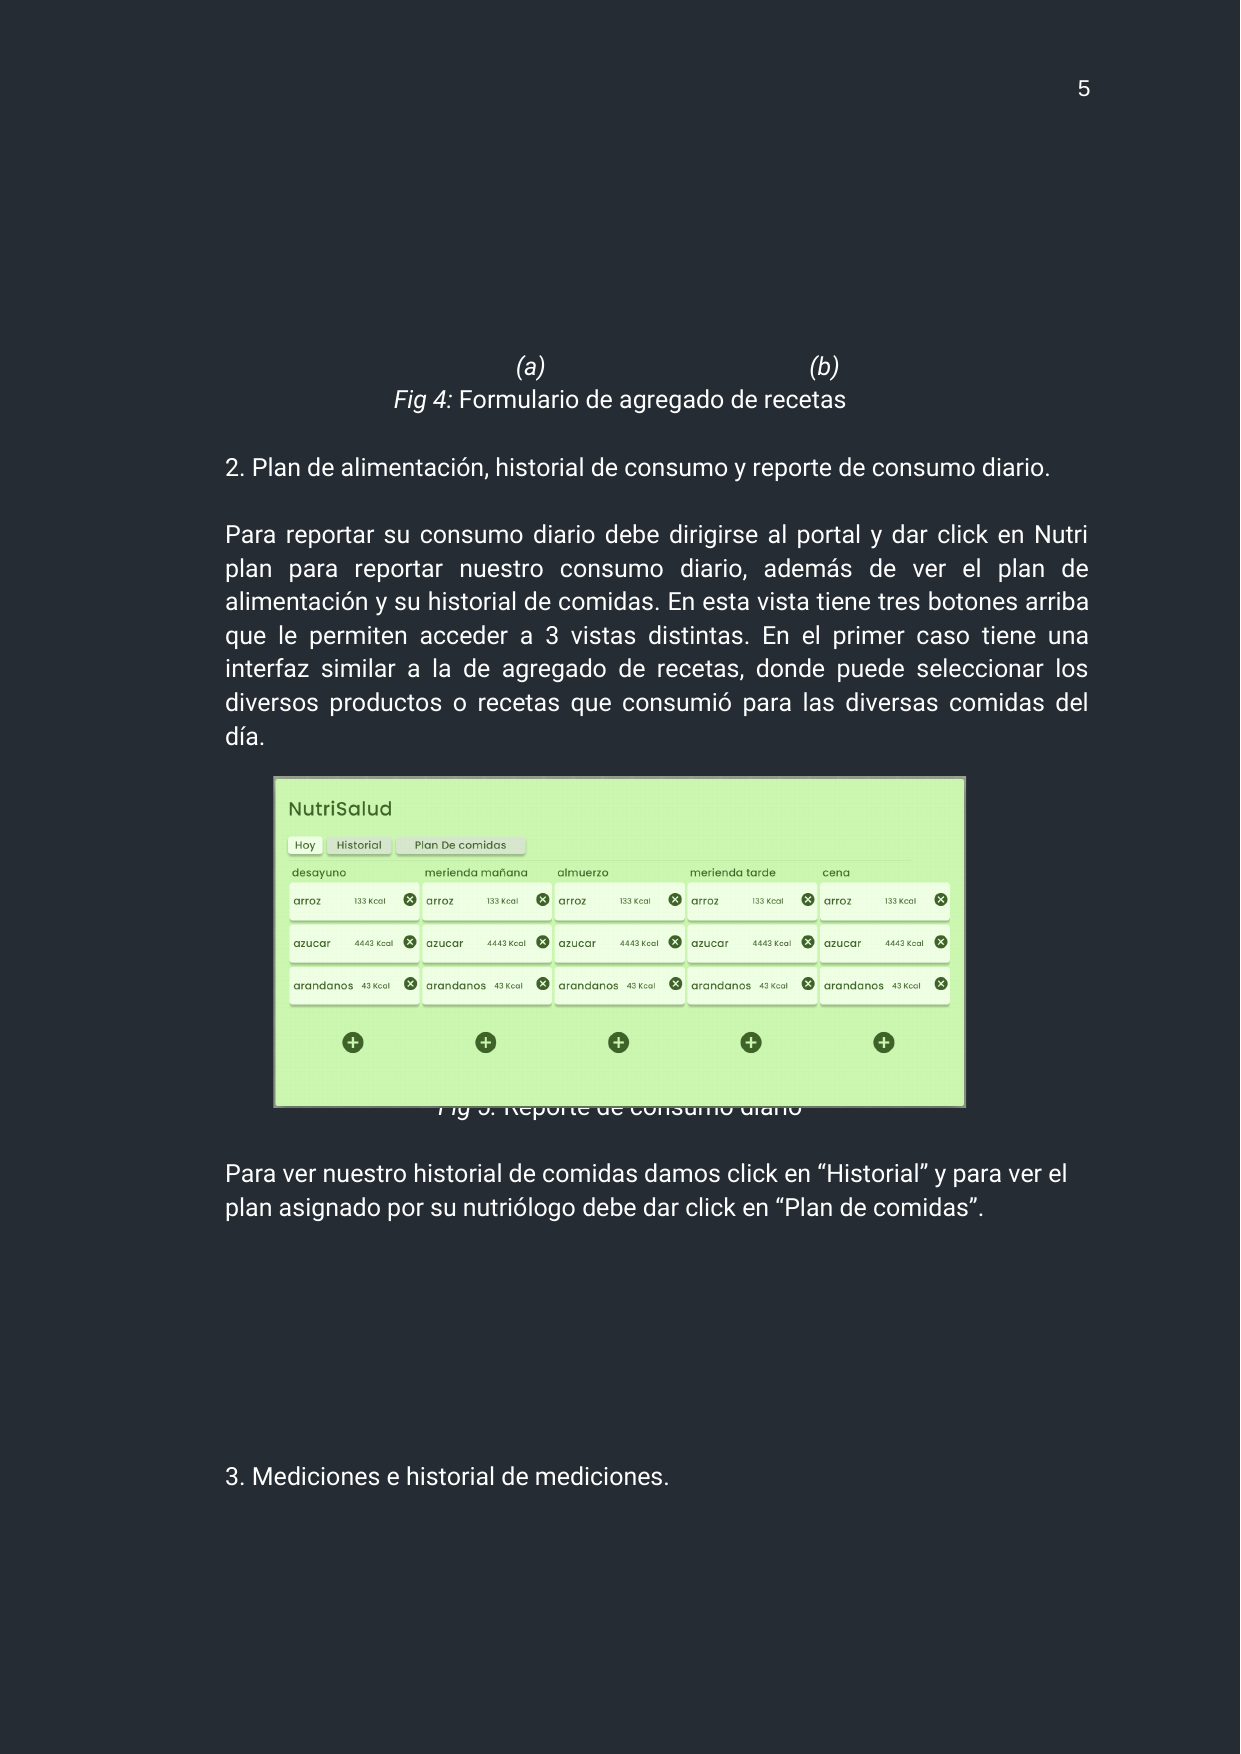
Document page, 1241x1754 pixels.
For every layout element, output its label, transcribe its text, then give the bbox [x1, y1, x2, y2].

text 2. Plan de alimentación, historial de consumo y reporte de consumo diario. [150, 453, 1090, 482]
picture [273, 776, 967, 1108]
text 3. Mediciones e historial de mediciones. [150, 1462, 1090, 1491]
text Fig 4: Formulario de agregado de recetas [150, 386, 1090, 415]
text Para ver nuestro historial de comidas damos click en “Historial” y para ver el plan asignado por su nutriólogo debe dar click en “Plan de comidas”. [225, 1159, 1090, 1222]
text Fig 5: Reporte de consumo diario [150, 1092, 1090, 1121]
text (a) (b) [225, 352, 1090, 381]
text Para reportar su consumo diario debe dirigirse al portal y dar click en Nutri plan para reportar nuestro consumo diario, además de ver el plan de alimentación y su historial de comidas. En esta vista tiene tres botones arriba que le permiten acceder a 3 vistas distintas. En el primer caso tiene una interfaz similar a la de agregado de recetas, donde puede seleccionar los diversos productos o recetas que consumió para las diversas comidas del día. [225, 520, 1090, 751]
